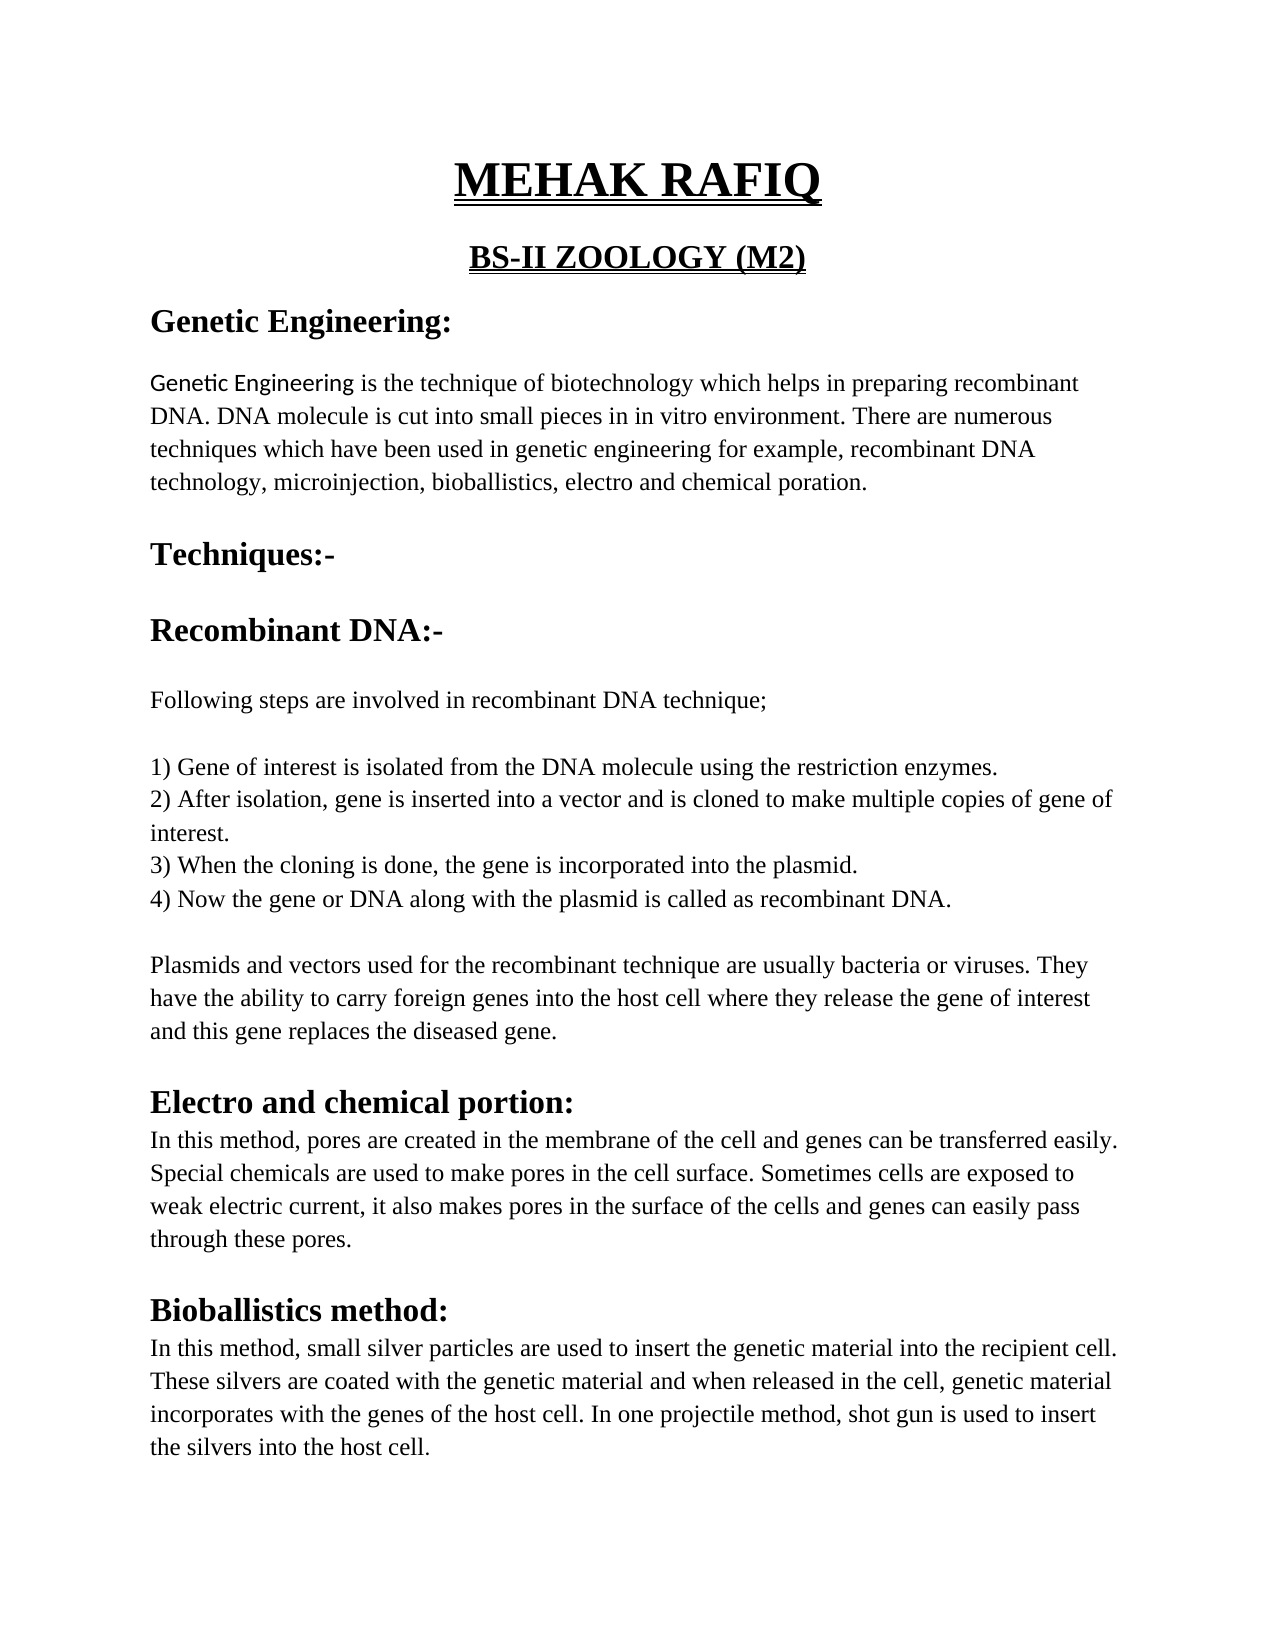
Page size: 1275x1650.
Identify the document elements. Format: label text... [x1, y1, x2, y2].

text Genetic Engineering: [150, 302, 1125, 340]
text BS-II ZOOLOGY (M2) [150, 237, 1125, 275]
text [150, 367, 1125, 1494]
text MEHAK RAFIQ [150, 150, 1125, 207]
